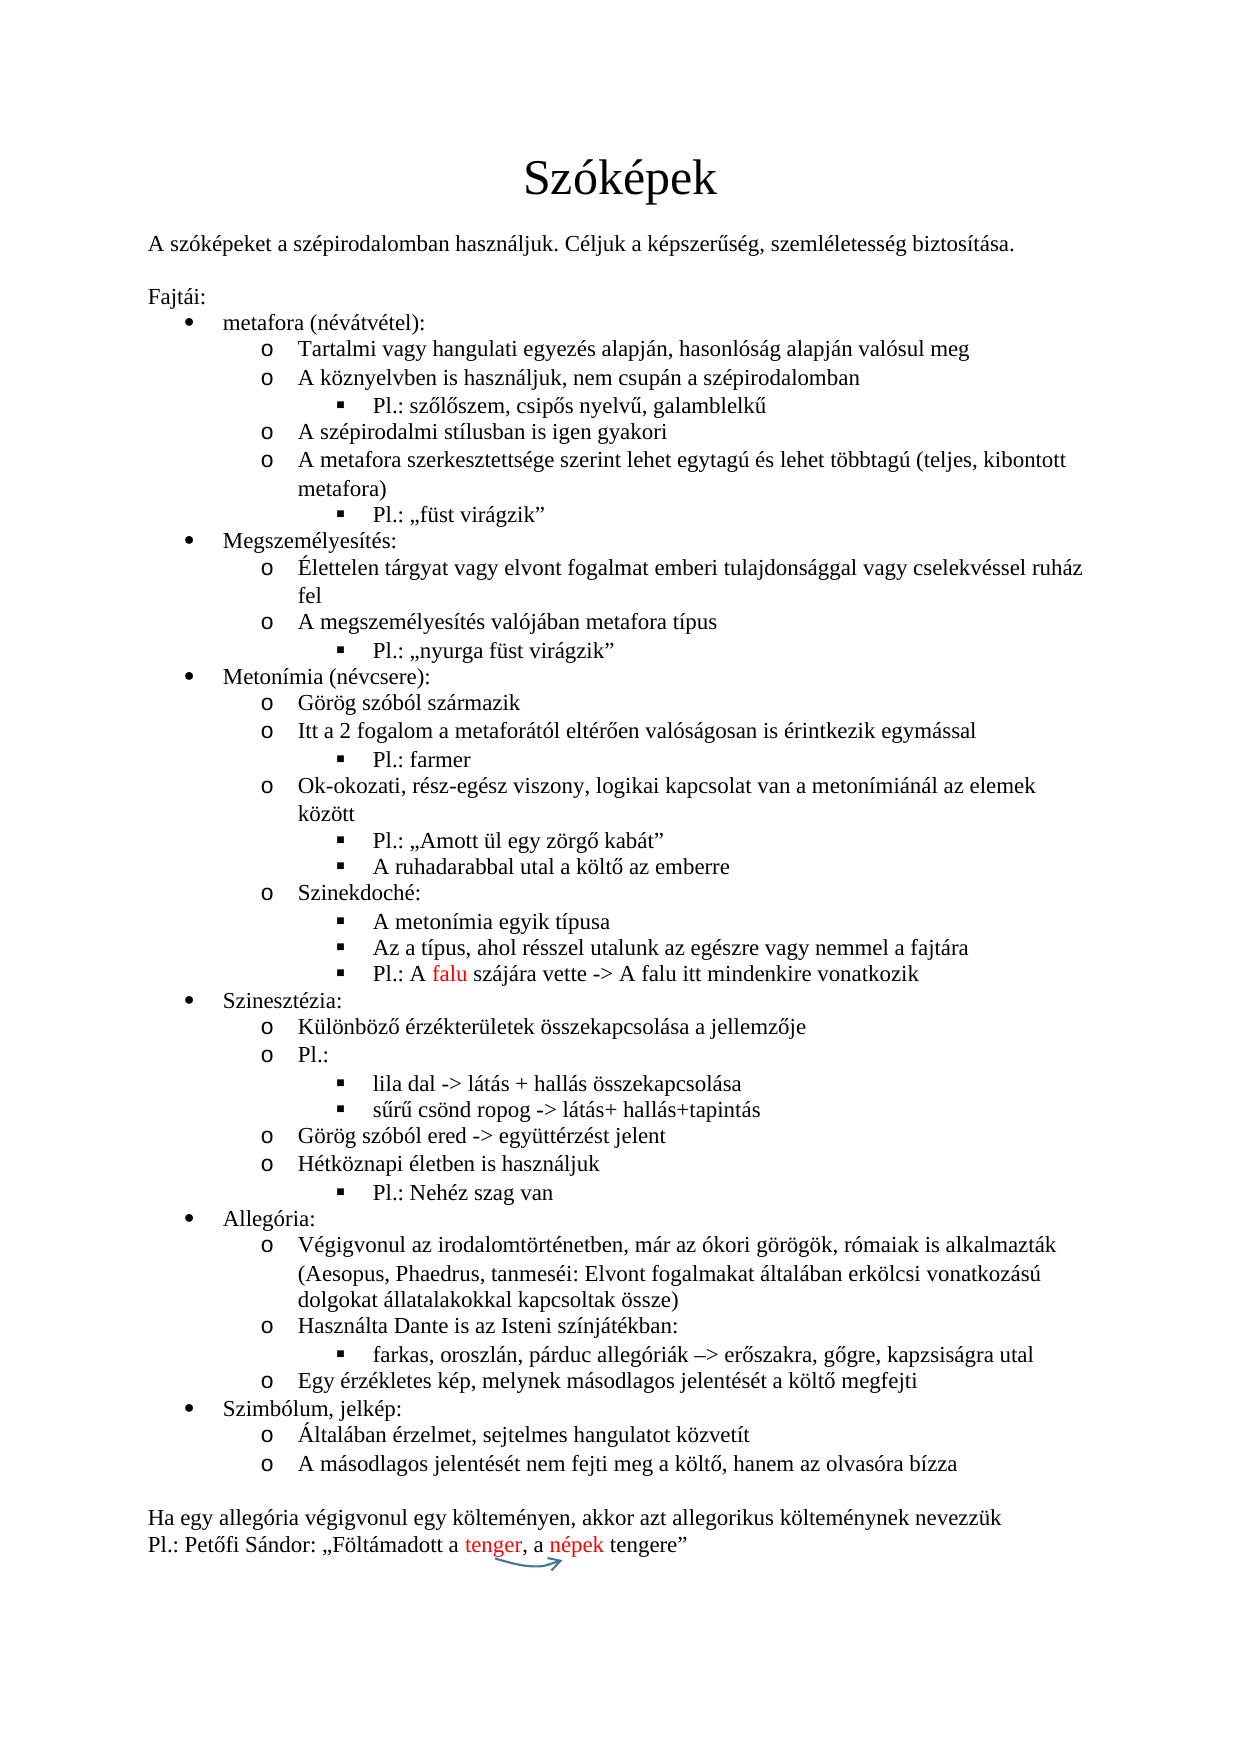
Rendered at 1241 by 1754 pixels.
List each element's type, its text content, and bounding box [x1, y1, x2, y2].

list Élettelen tárgyat vagy elvont fogalmat emberi tulajdonsággal vagy cselekvéssel ruház fel [260, 554, 1093, 608]
text Szóképek [148, 148, 1093, 205]
list Hétköznapi életben is használjuk [260, 1151, 1093, 1179]
list Pl.: szőlőszem, csipős nyelvű, galamblelkű [335, 392, 1093, 418]
text Fajtái: [148, 283, 1093, 309]
list A ruhadarabbal utal a költő az emberre [335, 853, 1093, 879]
list Itt a 2 fogalom a metaforától eltérően valóságosan is érintkezik egymással [260, 718, 1093, 746]
list Ok-okozati, rész-egész viszony, logikai kapcsolat van a metonímiánál az elemek között [260, 772, 1093, 827]
list A köznyelvben is használjuk, nem csupán a szépirodalomban [260, 364, 1093, 392]
list Szinesztézia: [185, 987, 1093, 1013]
list A szépirodalmi stílusban is igen gyakori [260, 418, 1093, 447]
list Tartalmi vagy hangulati egyezés alapján, hasonlóság alapján valósul meg [260, 336, 1093, 364]
list Pl.: farmer [335, 746, 1093, 772]
list Allegória: [185, 1205, 1093, 1231]
list A megszemélyesítés valójában metafora típus [260, 608, 1093, 637]
list Pl.: A falu szájára vette -> A falu itt mindenkire vonatkozik [335, 960, 1093, 987]
list Használta Dante is az Isteni színjátékban: [260, 1312, 1093, 1341]
list Pl.: „nyurga füst virágzik” [335, 637, 1093, 663]
list Általában érzelmet, sejtelmes hangulatot közvetít [260, 1422, 1093, 1450]
list Pl.: [260, 1041, 1093, 1069]
list Egy érzékletes kép, melynek másodlagos jelentését a költő megfejti [260, 1367, 1093, 1395]
list metafora (névátvétel): [185, 309, 1093, 336]
text A szóképeket a szépirodalomban használjuk. Céljuk a képszerűség, szemléletesség biztosítása. [148, 230, 1093, 256]
list Pl.: Nehéz szag van [335, 1179, 1093, 1205]
list Különböző érzékterületek összekapcsolása a jellemzője [260, 1013, 1093, 1041]
list Megszemélyesítés: [185, 527, 1093, 554]
list Pl.: „füst virágzik” [335, 501, 1093, 527]
list Az a típus, ahol résszel utalunk az egészre vagy nemmel a fajtára [335, 934, 1093, 960]
list A másodlagos jelentését nem fejti meg a költő, hanem az olvasóra bízza [260, 1450, 1093, 1478]
text Ha egy allegória végigvonul egy költeményen, akkor azt allegorikus költeménynek nevezzük [148, 1504, 1093, 1531]
list Görög szóból származik [260, 689, 1093, 718]
list lila dal -> látás + hallás összekapcsolása [335, 1069, 1093, 1096]
list A metafora szerkesztettsége szerint lehet egytagú és lehet többtagú (teljes, kibontott metafora) [260, 447, 1093, 501]
list Végigvonul az irodalomtörténetben, már az ókori görögök, rómaiak is alkalmazták (Aesopus, Phaedrus, tanmeséi: Elvont fogalmakat általában erkölcsi vonatkozású dolgokat állatalakokkal kapcsoltak össze) [260, 1231, 1093, 1312]
list Metonímia (névcsere): [185, 663, 1093, 689]
list Szimbólum, jelkép: [185, 1395, 1093, 1422]
list farkas, oroszlán, párduc allegóriák –> erőszakra, gőgre, kapzsiságra utal [335, 1341, 1093, 1367]
list sűrű csönd ropog -> látás+ hallás+tapintás [335, 1096, 1093, 1122]
list A metonímia egyik típusa [335, 908, 1093, 934]
list Szinekdoché: [260, 879, 1093, 908]
list Görög szóból ered -> együttérzést jelent [260, 1122, 1093, 1151]
list Pl.: „Amott ül egy zörgő kabát” [335, 827, 1093, 853]
text Pl.: Petőfi Sándor: „Föltámadott a tenger, a népek tengere” [148, 1531, 1093, 1557]
